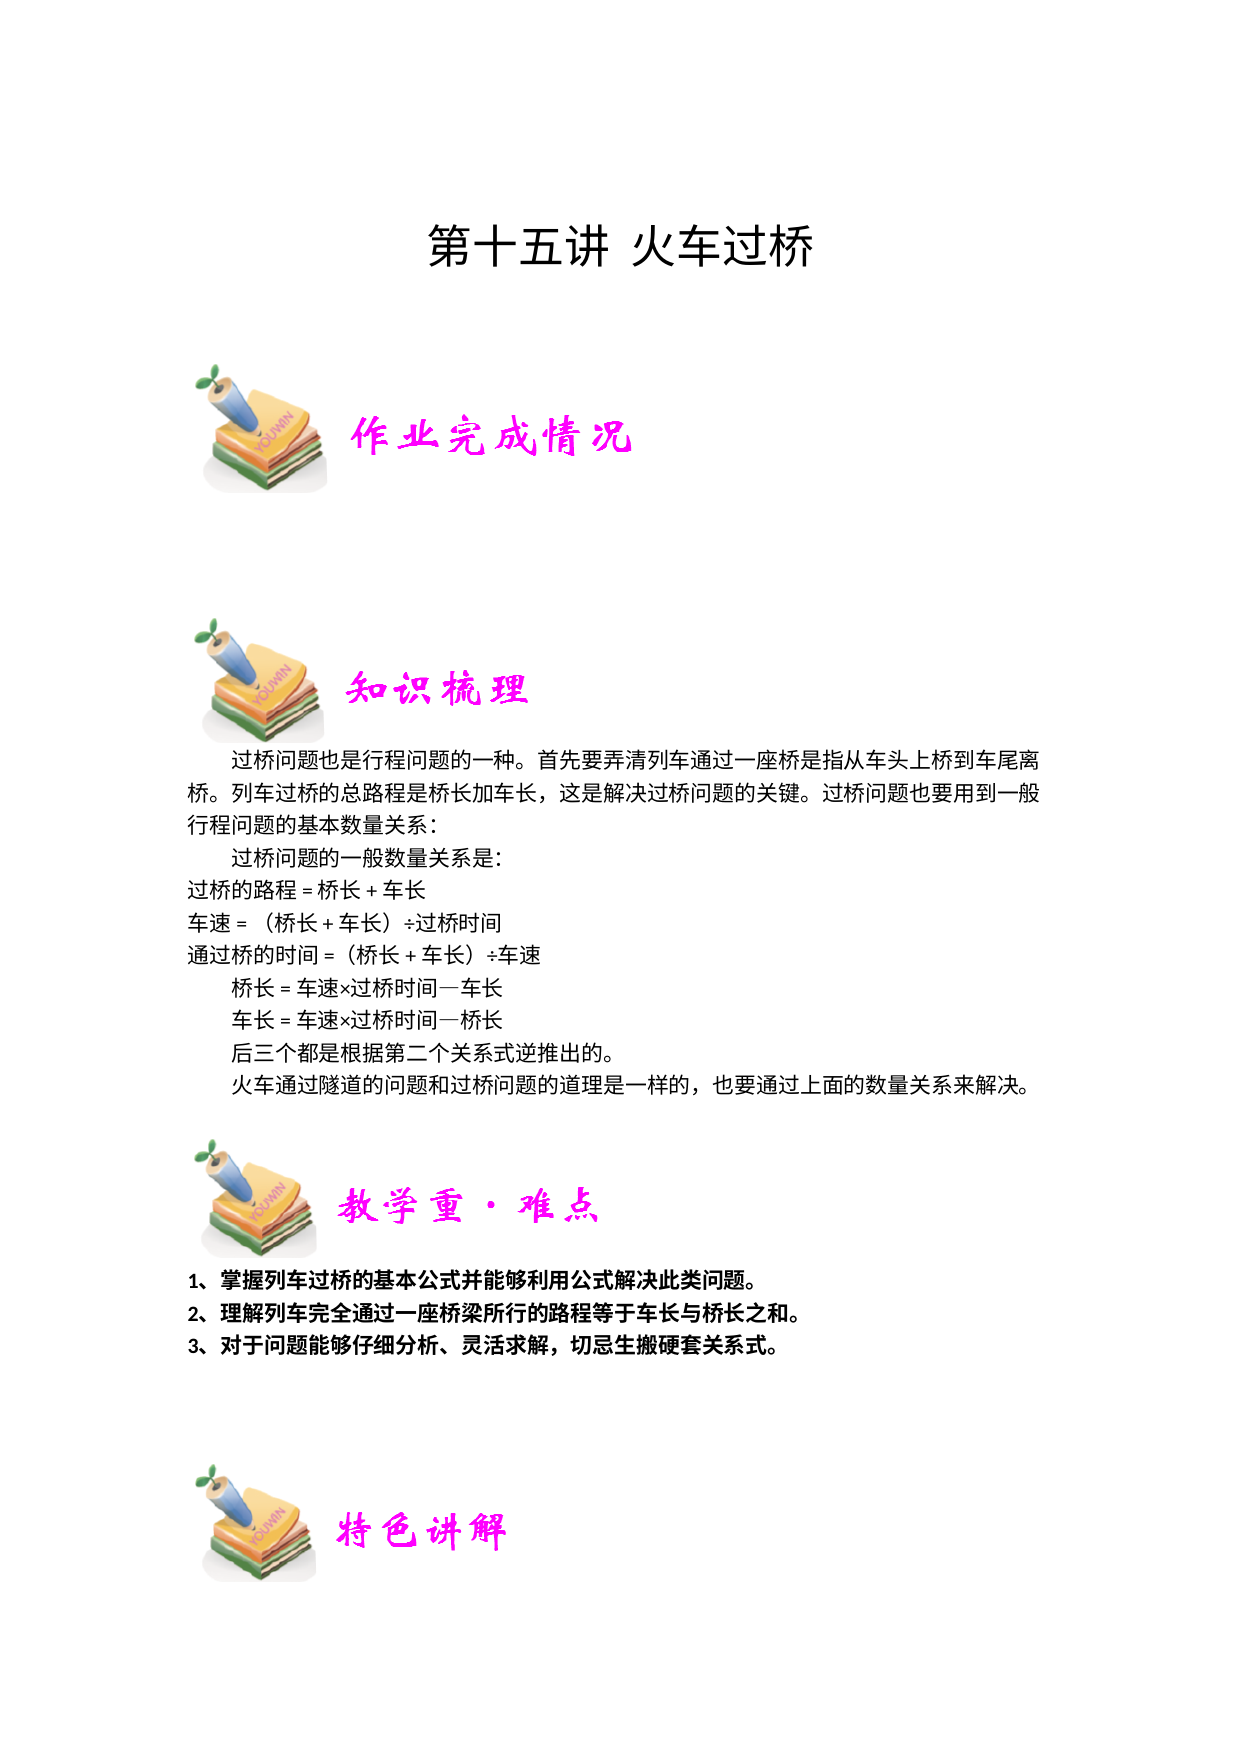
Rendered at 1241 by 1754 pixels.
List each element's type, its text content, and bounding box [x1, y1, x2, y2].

text 火车通过隧道的问题和过桥问题的道理是一样的，也要通过上面的数量关系来解决。 [187, 1068, 1053, 1100]
picture [187, 1132, 607, 1258]
text 车速 = （桥长 + 车长）÷过桥时间 [187, 905, 1053, 938]
text 过桥问题也是行程问题的一种。首先要弄清列车通过一座桥是指从车头上桥到车尾离桥。列车过桥的总路程是桥长加车长，这是解决过桥问题的关键。过桥问题也要用到一般行程问题的基本数量关系： [187, 743, 1053, 840]
text 第十五讲 火车过桥 [187, 194, 1053, 292]
text 桥长 = 车速×过桥时间—车长 [187, 970, 1053, 1003]
picture [187, 1457, 511, 1582]
text 过桥问题的一般数量关系是： [187, 840, 1053, 873]
text 车长 = 车速×过桥时间—桥长 [187, 1003, 1053, 1035]
text 后三个都是根据第二个关系式逆推出的。 [187, 1035, 1053, 1068]
picture [187, 356, 644, 493]
text 通过桥的时间 =（桥长 + 车长）÷车速 [187, 938, 1053, 970]
picture [187, 612, 538, 743]
text 过桥的路程 = 桥长 + 车长 [187, 873, 1053, 905]
text 2、理解列车完全通过一座桥梁所行的路程等于车长与桥长之和。 [187, 1295, 1053, 1328]
text 1、掌握列车过桥的基本公式并能够利用公式解决此类问题。 [187, 1263, 1053, 1295]
text 3、对于问题能够仔细分析、灵活求解，切忌生搬硬套关系式。 [187, 1328, 1053, 1360]
